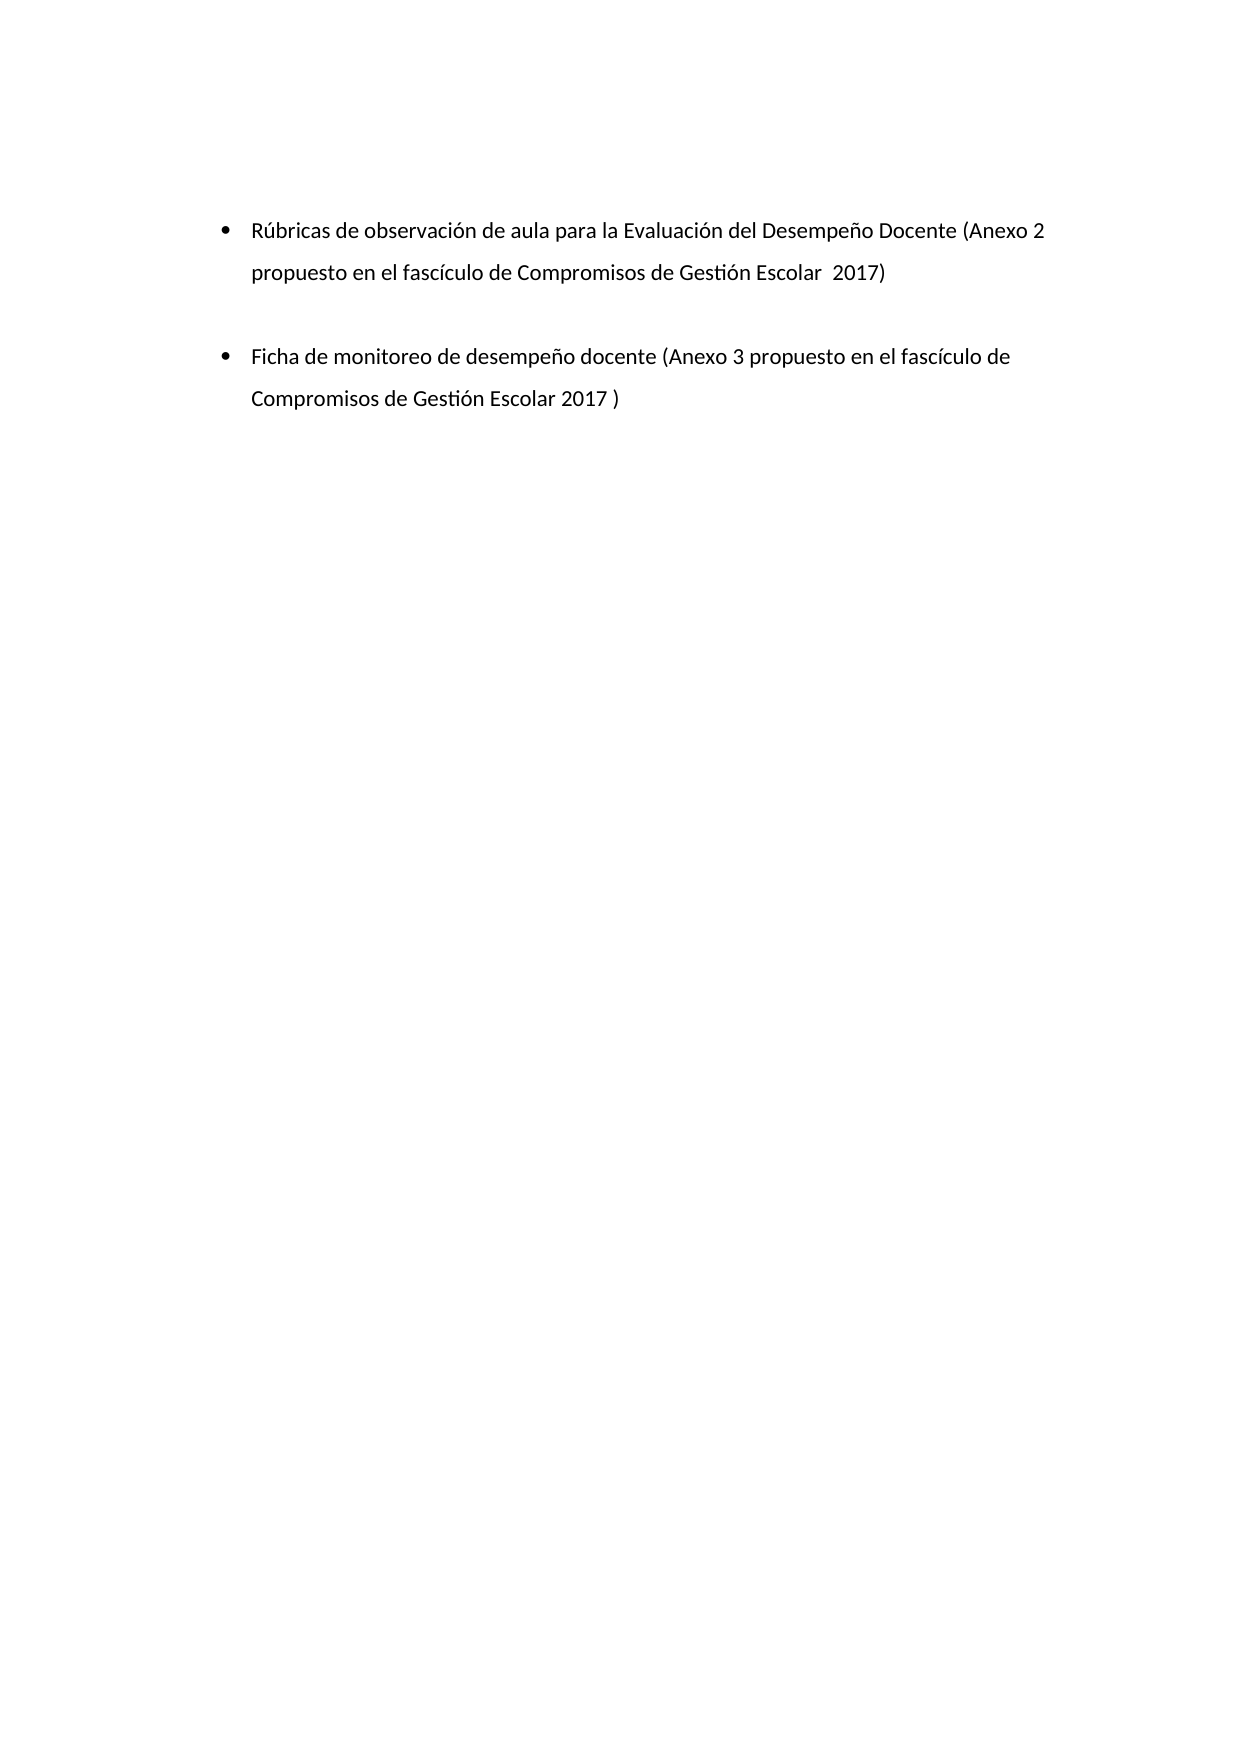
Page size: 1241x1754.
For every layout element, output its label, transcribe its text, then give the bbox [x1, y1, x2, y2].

list Ficha de monitoreo de desempeño docente (Anexo 3 propuesto en el fascículo de Compromisos de Gestión Escolar 2017 ) [222, 342, 1092, 412]
list Rúbricas de observación de aula para la Evaluación del Desempeño Docente (Anexo 2 propuesto en el fascículo de Compromisos de Gestión Escolar 2017) [222, 216, 1092, 286]
